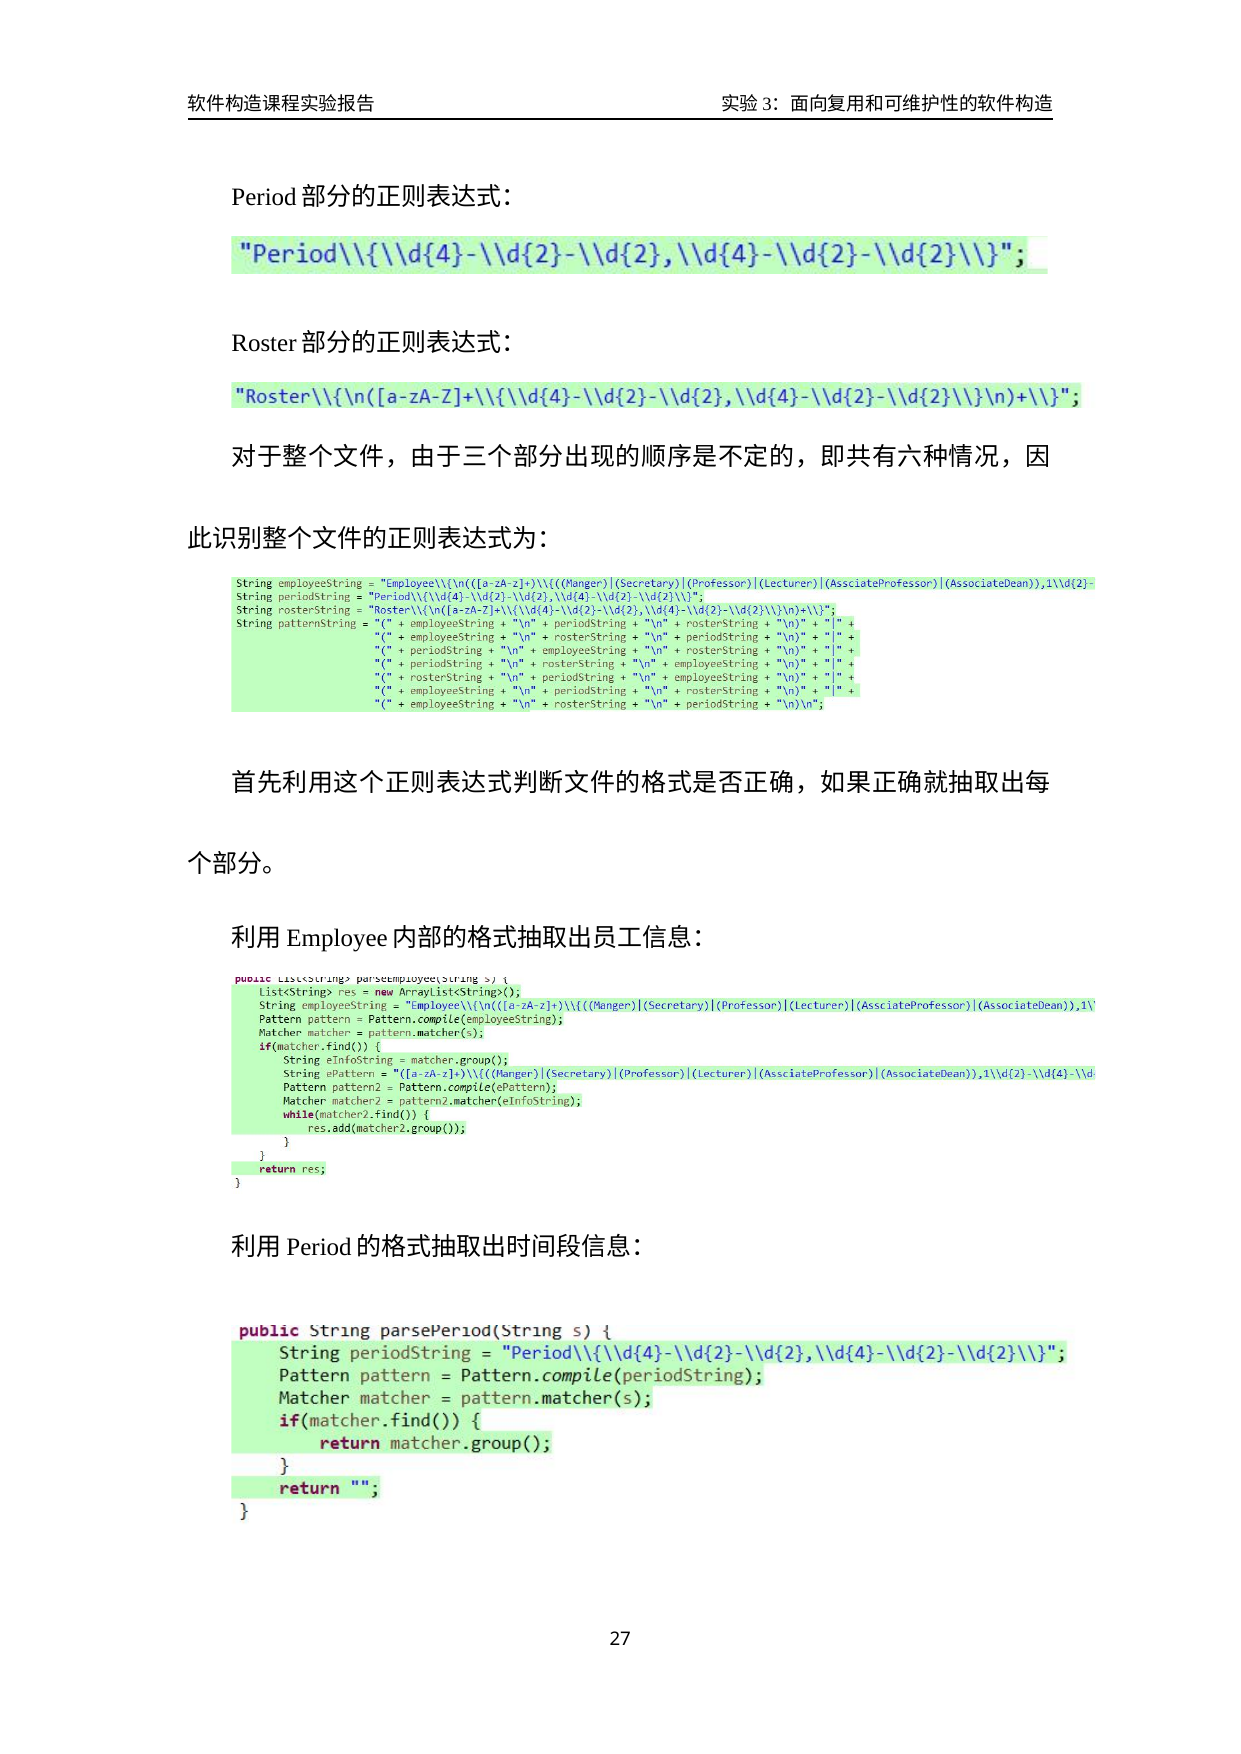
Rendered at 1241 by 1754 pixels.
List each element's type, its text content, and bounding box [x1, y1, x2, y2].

picture [231, 236, 1048, 274]
picture [231, 1325, 1097, 1529]
picture [231, 382, 1097, 408]
text 首先利用这个正则表达式判断文件的格式是否正确，如果正确就抽取出每个部分。 [187, 748, 1053, 894]
text 对于整个文件，由于三个部分出现的顺序是不定的，即共有六种情况，因此识别整个文件的正则表达式为： [187, 422, 1053, 569]
picture [231, 577, 1096, 712]
text Roster部分的正则表达式： [187, 308, 1053, 373]
picture [231, 977, 1096, 1194]
text Period部分的正则表达式： [187, 162, 1053, 227]
text 利用Employee内部的格式抽取出员工信息： [187, 903, 1053, 968]
text 利用Period的格式抽取出时间段信息： [187, 1212, 1053, 1277]
